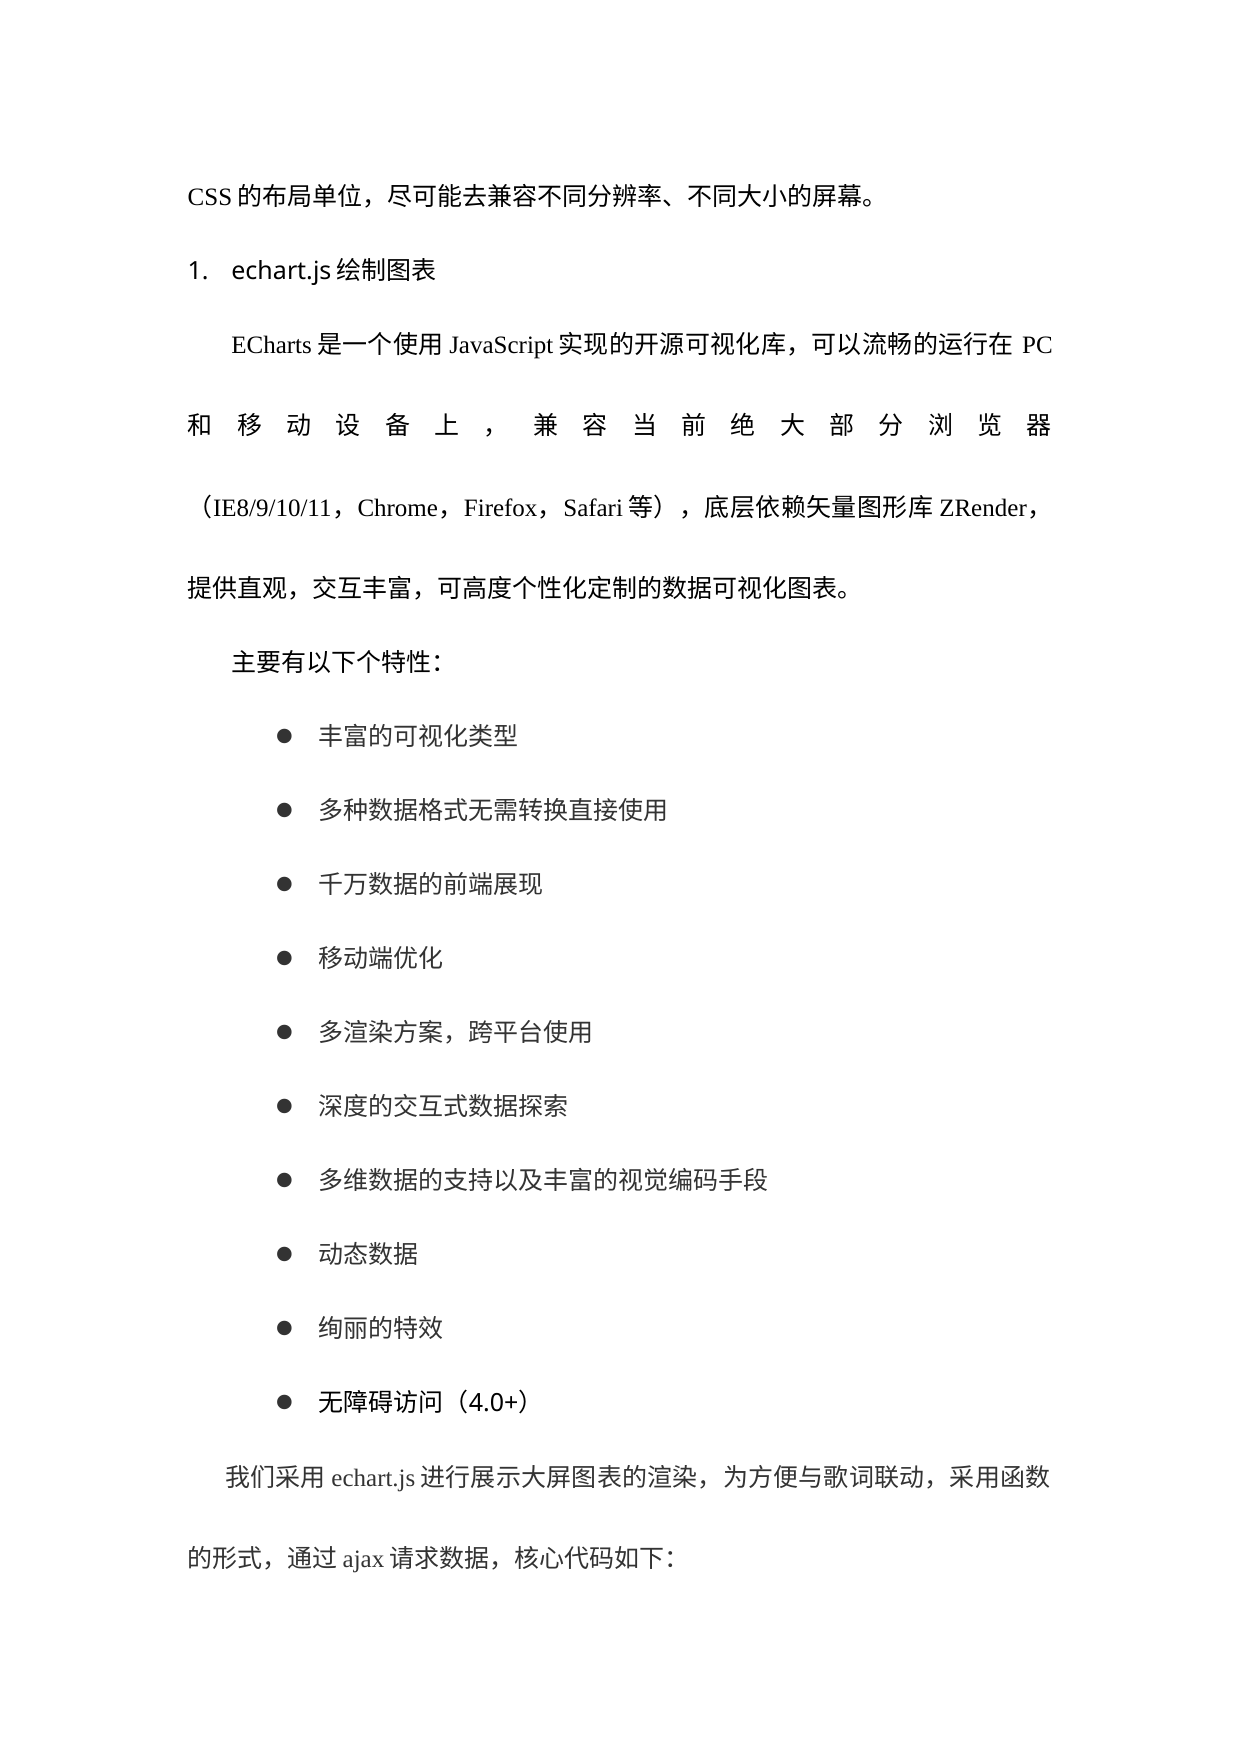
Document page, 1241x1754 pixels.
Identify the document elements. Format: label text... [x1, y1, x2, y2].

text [187, 162, 1053, 227]
list 多维数据的支持以及丰富的视觉编码手段 [275, 1146, 1053, 1211]
text 主要有以下个特性： [187, 628, 1053, 693]
list 深度的交互式数据探索 [275, 1072, 1053, 1137]
list 丰富的可视化类型 [275, 702, 1053, 767]
text ECharts是一个使用JavaScript实现的开源可视化库，可以流畅的运行在 PC 和移动设备上，兼容当前绝大部分浏览器（IE8/9/10/11，Chrome，Firefox，Safari等），底层依赖矢量图形库ZRender，提供直观，交互丰富，可高度个性化定制的数据可视化图表。 [187, 310, 1053, 619]
list 千万数据的前端展现 [275, 850, 1053, 915]
list 多渲染方案，跨平台使用 [275, 998, 1053, 1063]
text 我们采用echart.js进行展示大屏图表的渲染，为方便与歌词联动，采用函数的形式，通过ajax请求数据，核心代码如下： [187, 1443, 1053, 1589]
list 动态数据 [275, 1220, 1053, 1285]
list 多种数据格式无需转换直接使用 [275, 776, 1053, 841]
list 移动端优化 [275, 924, 1053, 989]
list 绚丽的特效 [275, 1294, 1053, 1359]
list 无障碍访问（4.0+） [275, 1368, 1053, 1433]
list echart.js绘制图表 [187, 236, 1053, 301]
